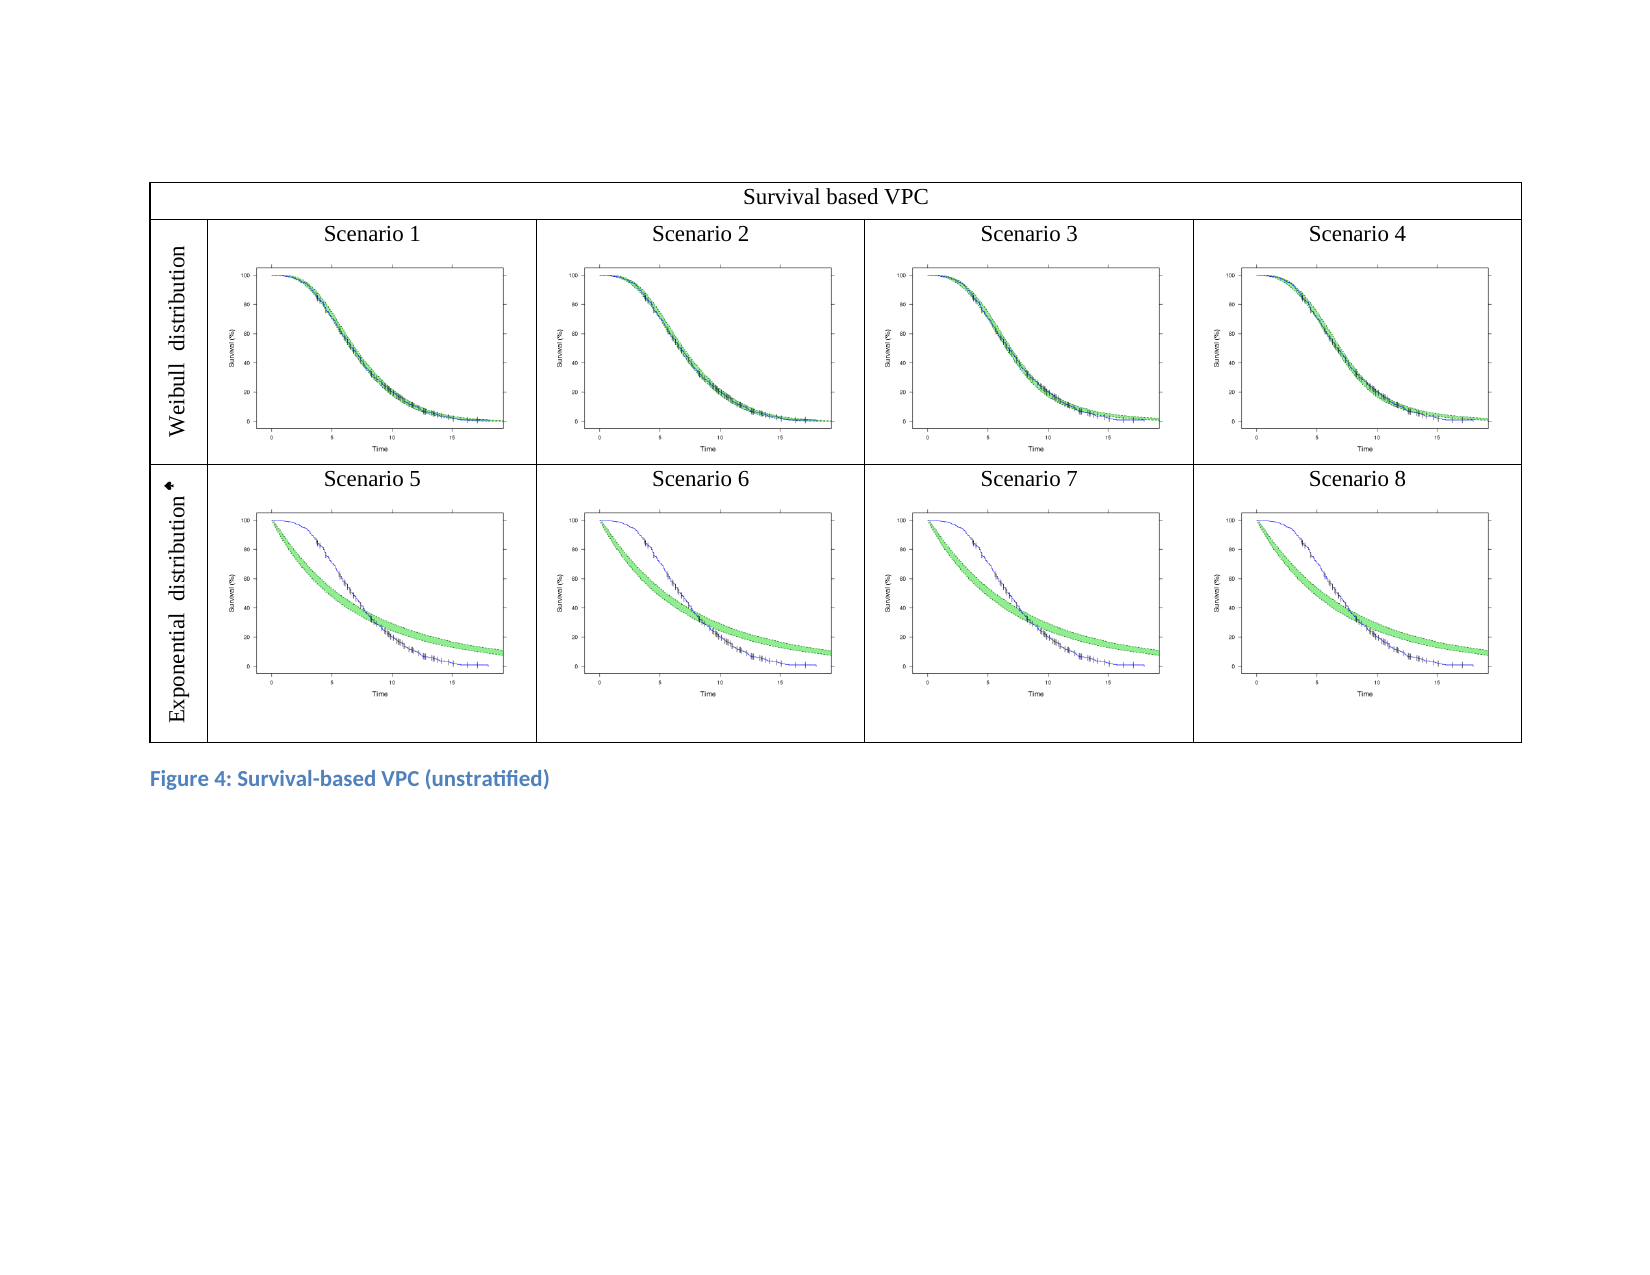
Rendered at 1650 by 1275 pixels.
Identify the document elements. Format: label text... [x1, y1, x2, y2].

picture [882, 492, 1176, 703]
table_header Survival based VPC [151, 183, 1521, 219]
table_cell Scenario 3 [865, 220, 1193, 463]
table_cell Scenario 6 [537, 465, 864, 742]
table_cell Scenario 4 [1194, 220, 1521, 463]
table_cell Scenario 5 [208, 465, 536, 742]
subtitle Figure 4: Survival-based VPC (unstratified) [150, 764, 1500, 792]
table_cell Scenario 2 [537, 220, 864, 463]
picture [553, 247, 848, 458]
picture [1210, 247, 1505, 458]
table_cell Scenario 8 [1194, 465, 1521, 742]
picture [1210, 492, 1505, 703]
table_cell Weibull distribution [151, 220, 207, 463]
table_cell Scenario 7 [865, 465, 1193, 742]
table_cell Exponential distribution [151, 465, 207, 742]
picture [882, 247, 1176, 458]
table_cell Scenario 1 [208, 220, 536, 463]
picture [553, 492, 848, 703]
picture [225, 247, 519, 458]
picture [225, 492, 519, 703]
